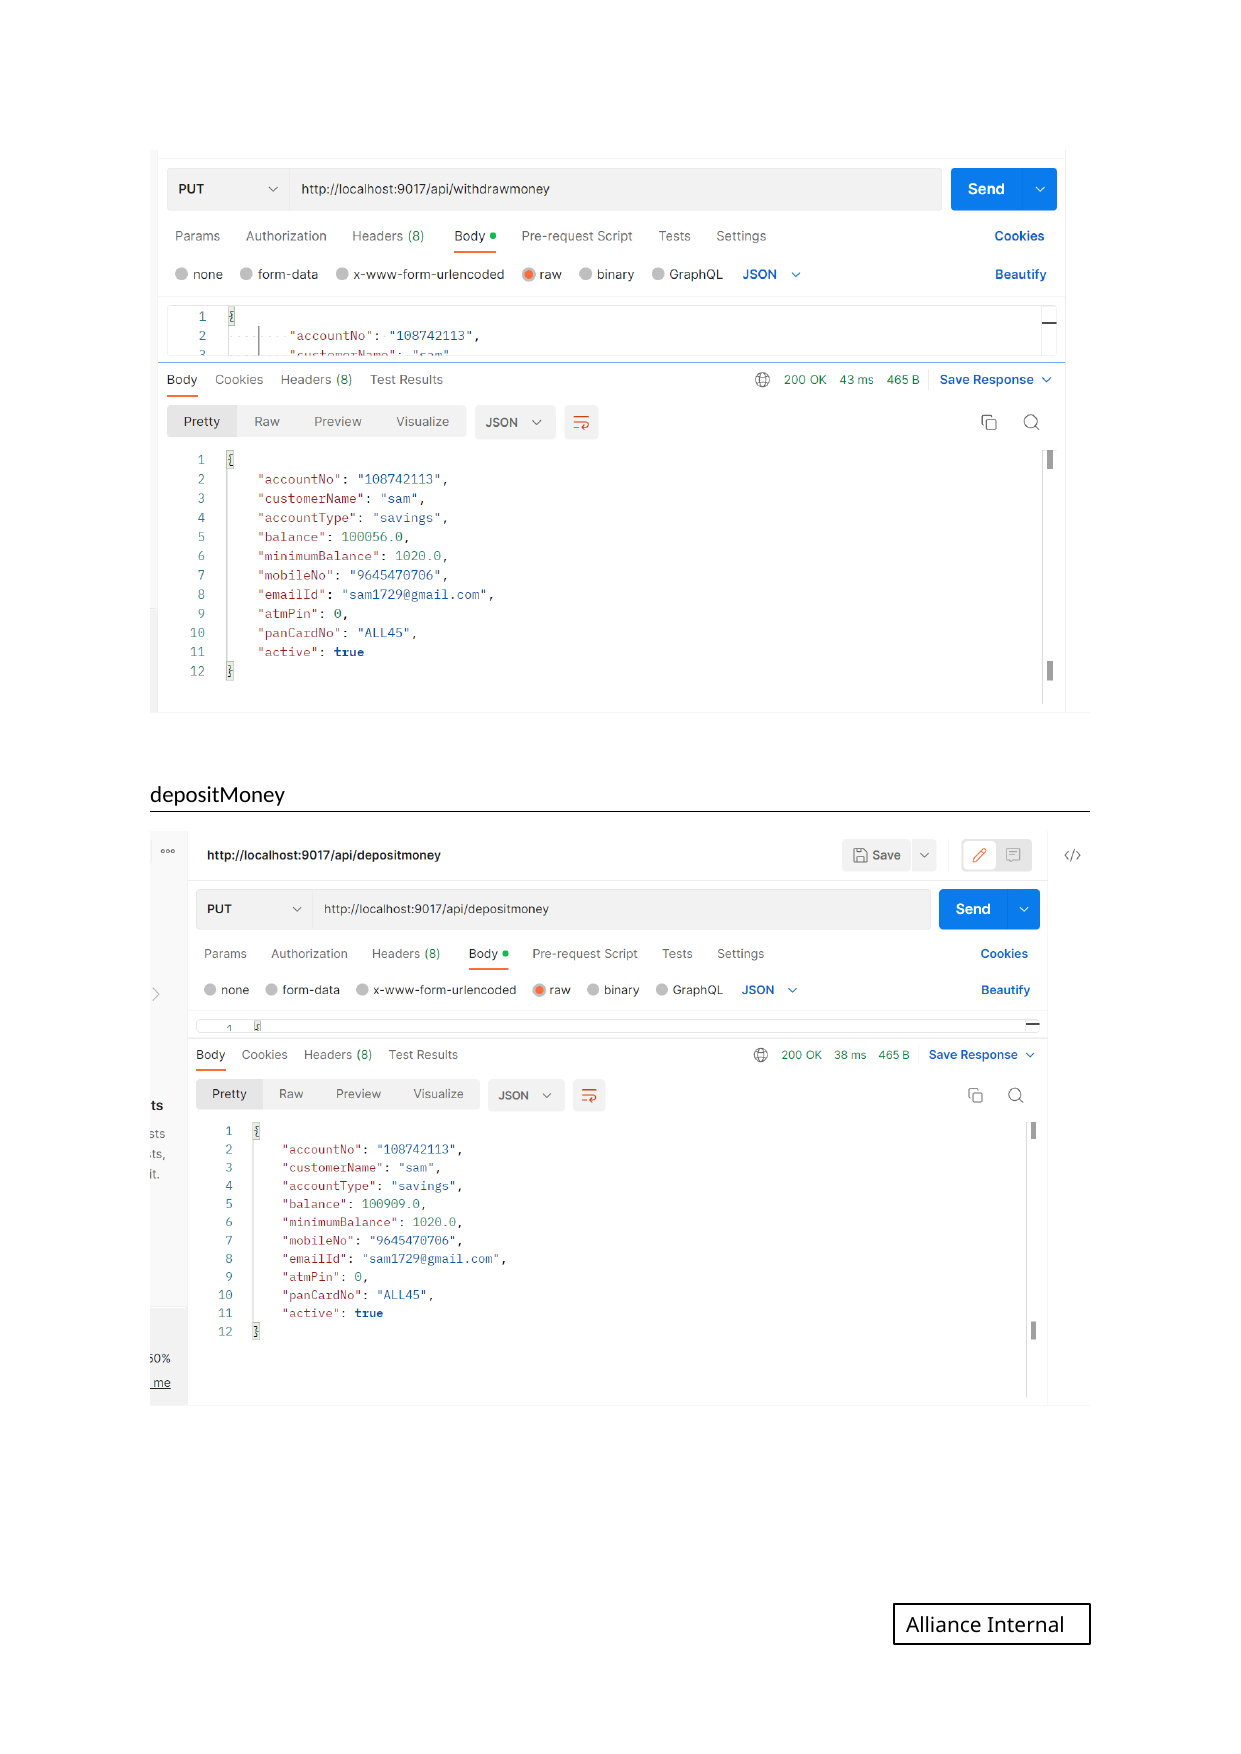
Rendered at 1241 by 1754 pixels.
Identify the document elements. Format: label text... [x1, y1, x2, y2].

picture [150, 150, 1091, 715]
picture [150, 831, 1091, 1406]
text depositMoney [150, 781, 1090, 811]
